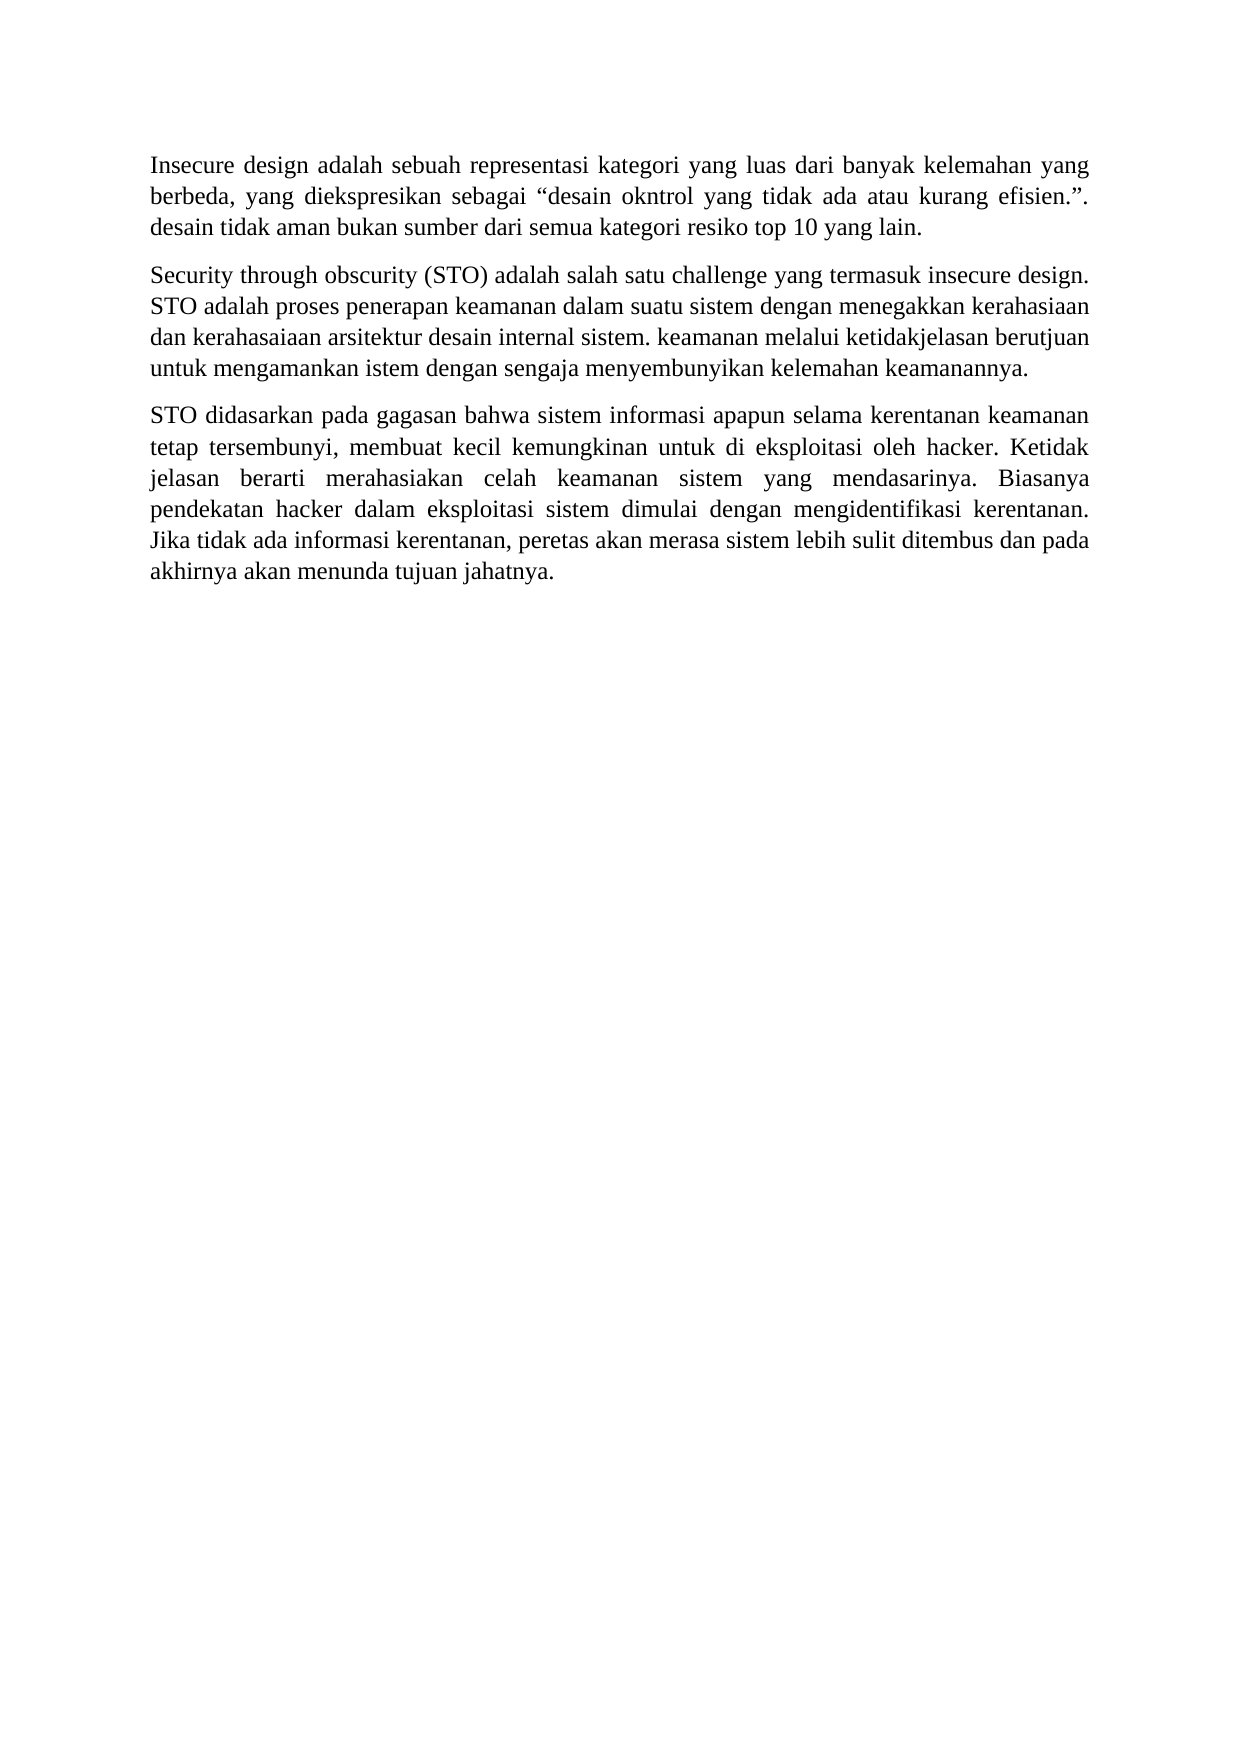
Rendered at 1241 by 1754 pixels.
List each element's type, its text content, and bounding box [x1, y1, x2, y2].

text Security through obscurity (STO) adalah salah satu challenge yang termasuk insecure design. STO adalah proses penerapan keamanan dalam suatu sistem dengan menegakkan kerahasiaan dan kerahasaiaan arsitektur desain internal sistem. keamanan melalui ketidakjelasan berutjuan untuk mengamankan istem dengan sengaja menyembunyikan kelemahan keamanannya. [150, 260, 1090, 382]
text Insecure design adalah sebuah representasi kategori yang luas dari banyak kelemahan yang berbeda, yang diekspresikan sebagai “desain okntrol yang tidak ada atau kurang efisien.”. desain tidak aman bukan sumber dari semua kategori resiko top 10 yang lain. [150, 150, 1090, 241]
text STO didasarkan pada gagasan bahwa sistem informasi apapun selama kerentanan keamanan tetap tersembunyi, membuat kecil kemungkinan untuk di eksploitasi oleh hacker. Ketidak jelasan berarti merahasiakan celah keamanan sistem yang mendasarinya. Biasanya pendekatan hacker dalam eksploitasi sistem dimulai dengan mengidentifikasi kerentanan. Jika tidak ada informasi kerentanan, peretas akan merasa sistem lebih sulit ditembus dan pada akhirnya akan menunda tujuan jahatnya. [150, 401, 1090, 584]
